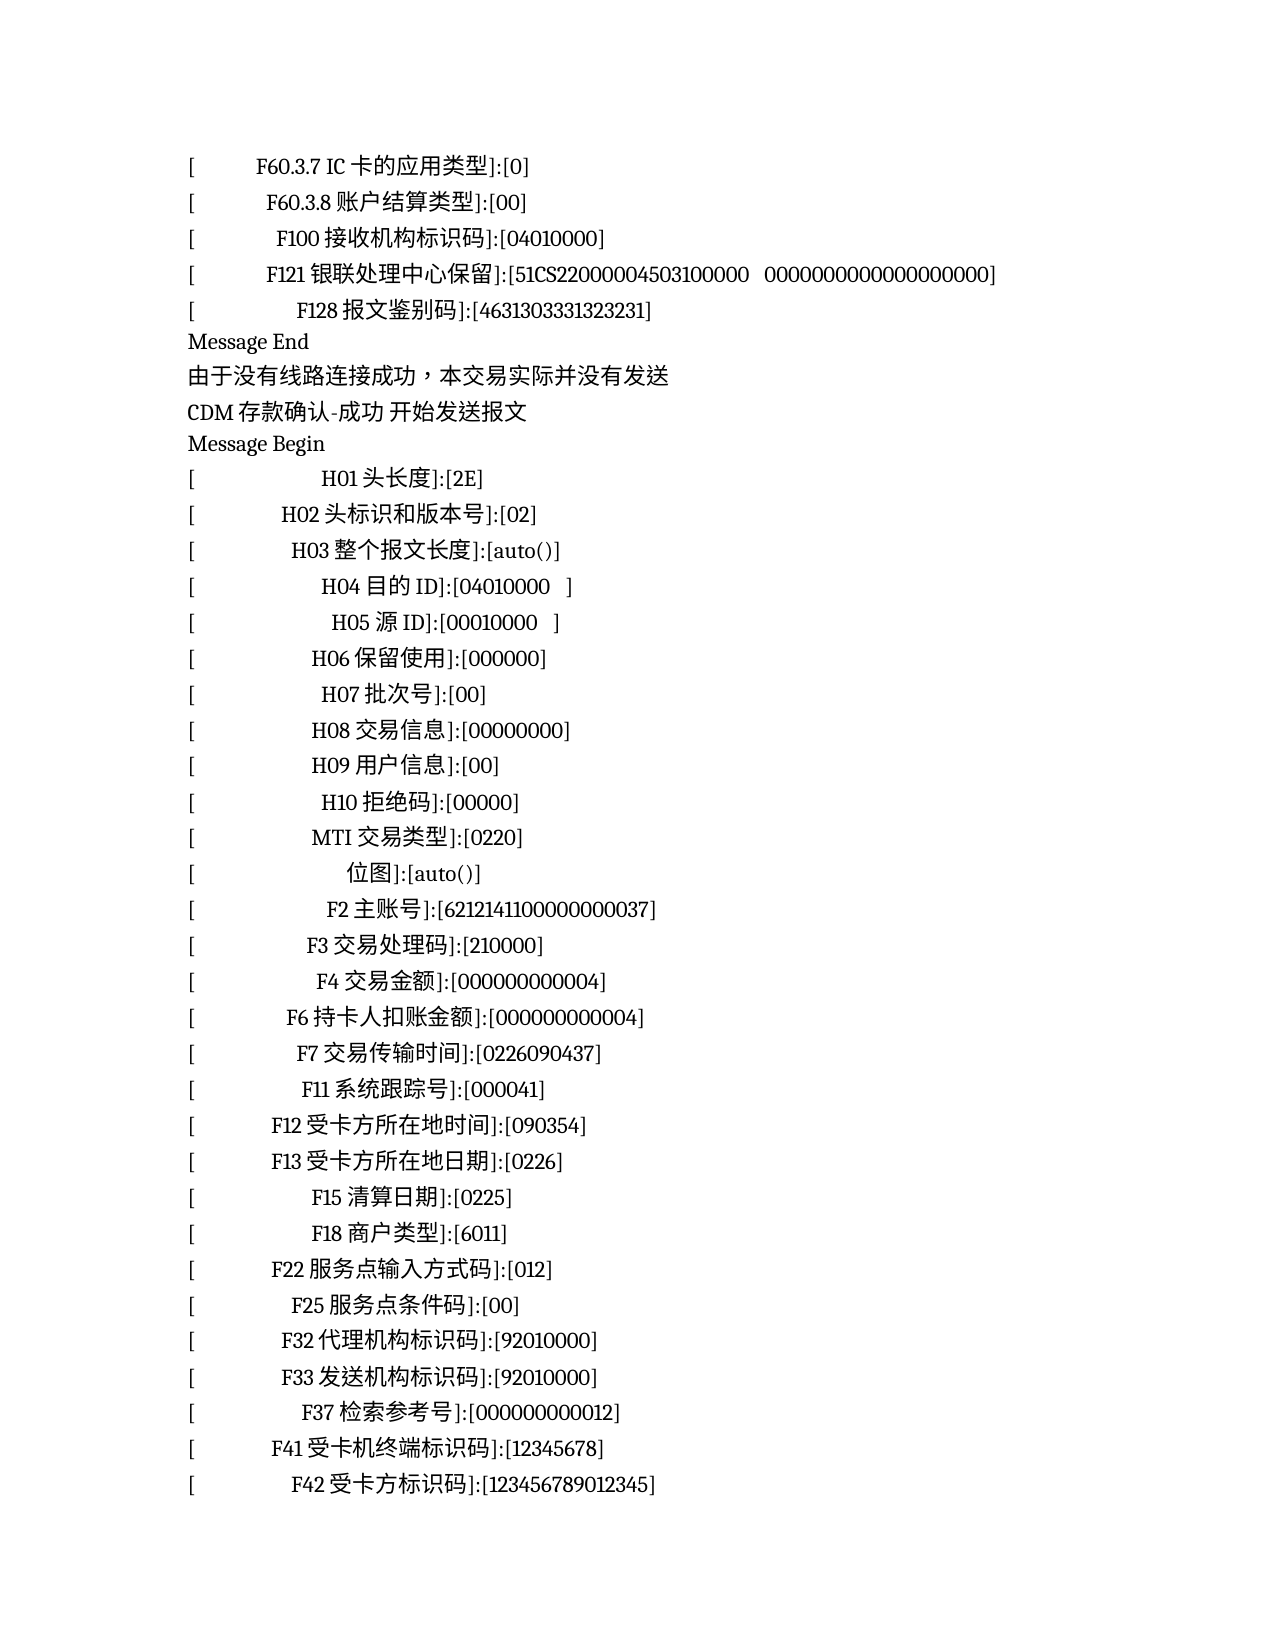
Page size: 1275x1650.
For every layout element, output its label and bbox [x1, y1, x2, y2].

text [187, 150, 1087, 1499]
